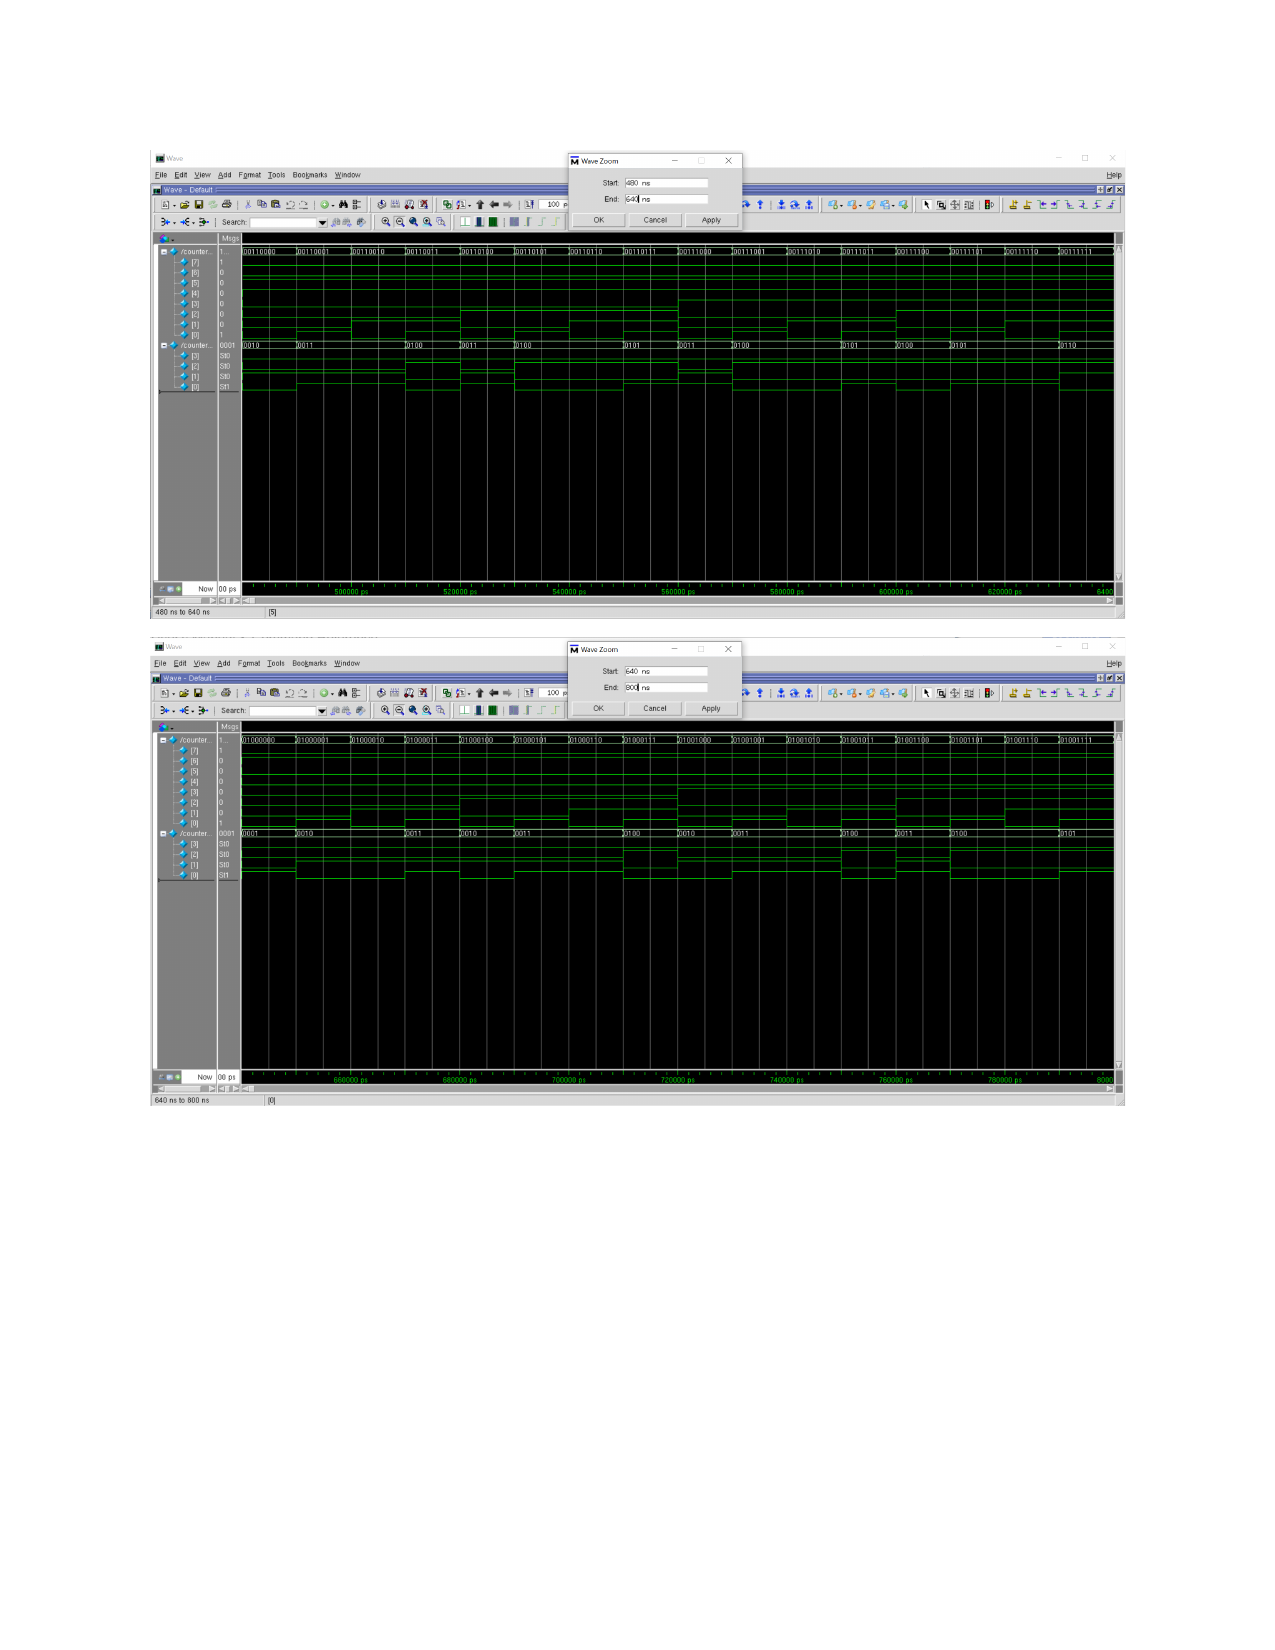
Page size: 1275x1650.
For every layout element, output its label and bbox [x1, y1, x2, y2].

picture [150, 637, 1125, 1106]
picture [150, 150, 1125, 619]
